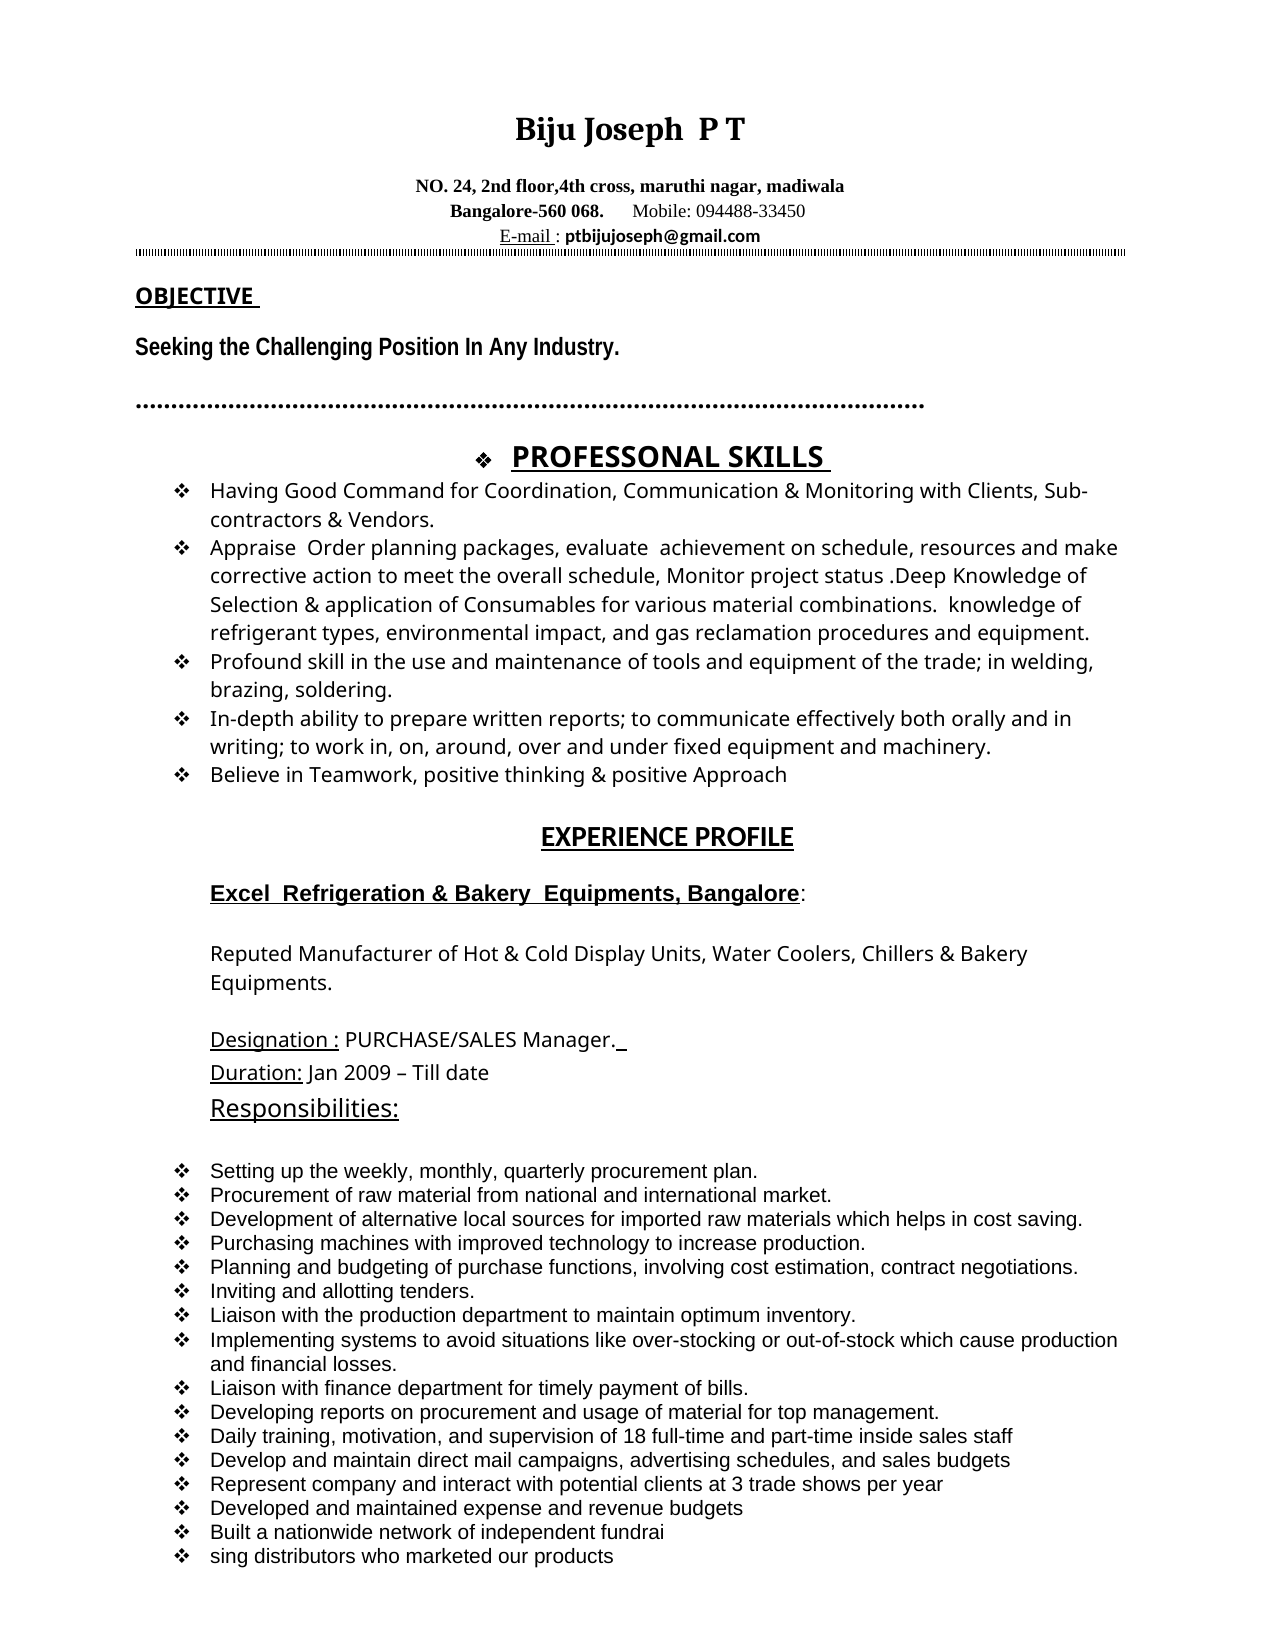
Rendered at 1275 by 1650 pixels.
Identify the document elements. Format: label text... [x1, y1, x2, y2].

list Profound skill in the use and maintenance of tools and equipment of the trade; in welding, brazing, soldering. [172, 647, 1125, 704]
text NO. 24, 2nd floor,4th cross, maruthi nagar, madiwala Bangalore-560 068. Mobile: 094488-33450 E-mail : ptbijujoseph@gmail.com [135, 175, 1125, 256]
list Development of alternative local sources for imported raw materials which helps in cost saving. [172, 1207, 1125, 1231]
text Excel Refrigeration & Bakery Equipments, Bangalore: [172, 880, 1125, 906]
list Developed and maintained expense and revenue budgets [172, 1496, 1125, 1520]
list Procurement of raw material from national and international market. [172, 1183, 1125, 1207]
list In-depth ability to prepare written reports; to communicate effectively both orally and in writing; to work in, on, around, over and under fixed equipment and machinery. [172, 704, 1125, 761]
list sing distributors who marketed our products [172, 1544, 1125, 1568]
list Having Good Command for Coordination, Communication & Monitoring with Clients, Sub-contractors & Vendors. [172, 476, 1125, 533]
list Implementing systems to avoid situations like over-stocking or out-of-stock which cause production and financial losses. [172, 1327, 1125, 1375]
list Develop and maintain direct mail campaigns, advertising schedules, and sales budgets [172, 1448, 1125, 1472]
list PROFESSONAL SKILLS [172, 437, 1125, 476]
list Inviting and allotting tenders. [172, 1279, 1125, 1303]
list Purchasing machines with improved technology to increase production. [172, 1231, 1125, 1255]
list Daily training, motivation, and supervision of 18 full-time and part-time inside sales staff [172, 1423, 1125, 1448]
text Seeking the Challenging Position In Any Industry. [135, 332, 1125, 361]
list Duration: Jan 2009 – Till date [210, 1058, 1125, 1086]
list Planning and budgeting of purchase functions, involving cost estimation, contract negotiations. [172, 1255, 1125, 1279]
list EXPERIENCE PROFILE [210, 818, 1125, 854]
list Represent company and interact with potential clients at 3 trade shows per year [172, 1472, 1125, 1496]
list Built a nationwide network of independent fundrai [172, 1520, 1125, 1544]
list Setting up the weekly, monthly, quarterly procurement plan. [172, 1159, 1125, 1183]
list Liaison with the production department to maintain optimum inventory. [172, 1303, 1125, 1327]
list Designation : PURCHASE/SALES Manager. [210, 1025, 1125, 1054]
list Responsibilities: [210, 1091, 1125, 1125]
text Biju Joseph P T [135, 110, 1125, 148]
text ………………………………………………………………………………………………… [135, 382, 1125, 416]
list Developing reports on procurement and usage of material for top management. [172, 1399, 1125, 1423]
list Liaison with finance department for timely payment of bills. [172, 1375, 1125, 1399]
text OBJECTIVE [135, 280, 1125, 311]
list Believe in Teamwork, positive thinking & positive Approach [172, 761, 1125, 789]
text Reputed Manufacturer of Hot & Cold Display Units, Water Coolers, Chillers & Bakery Equipments. [210, 939, 1125, 996]
list Appraise Order planning packages, evaluate achievement on schedule, resources and make corrective action to meet the overall schedule, Monitor project status .Deep Knowledge of Selection & application of Consumables for various material combinations. knowledge of refrigerant types, environmental impact, and gas reclamation procedures and equipment. [172, 533, 1125, 647]
